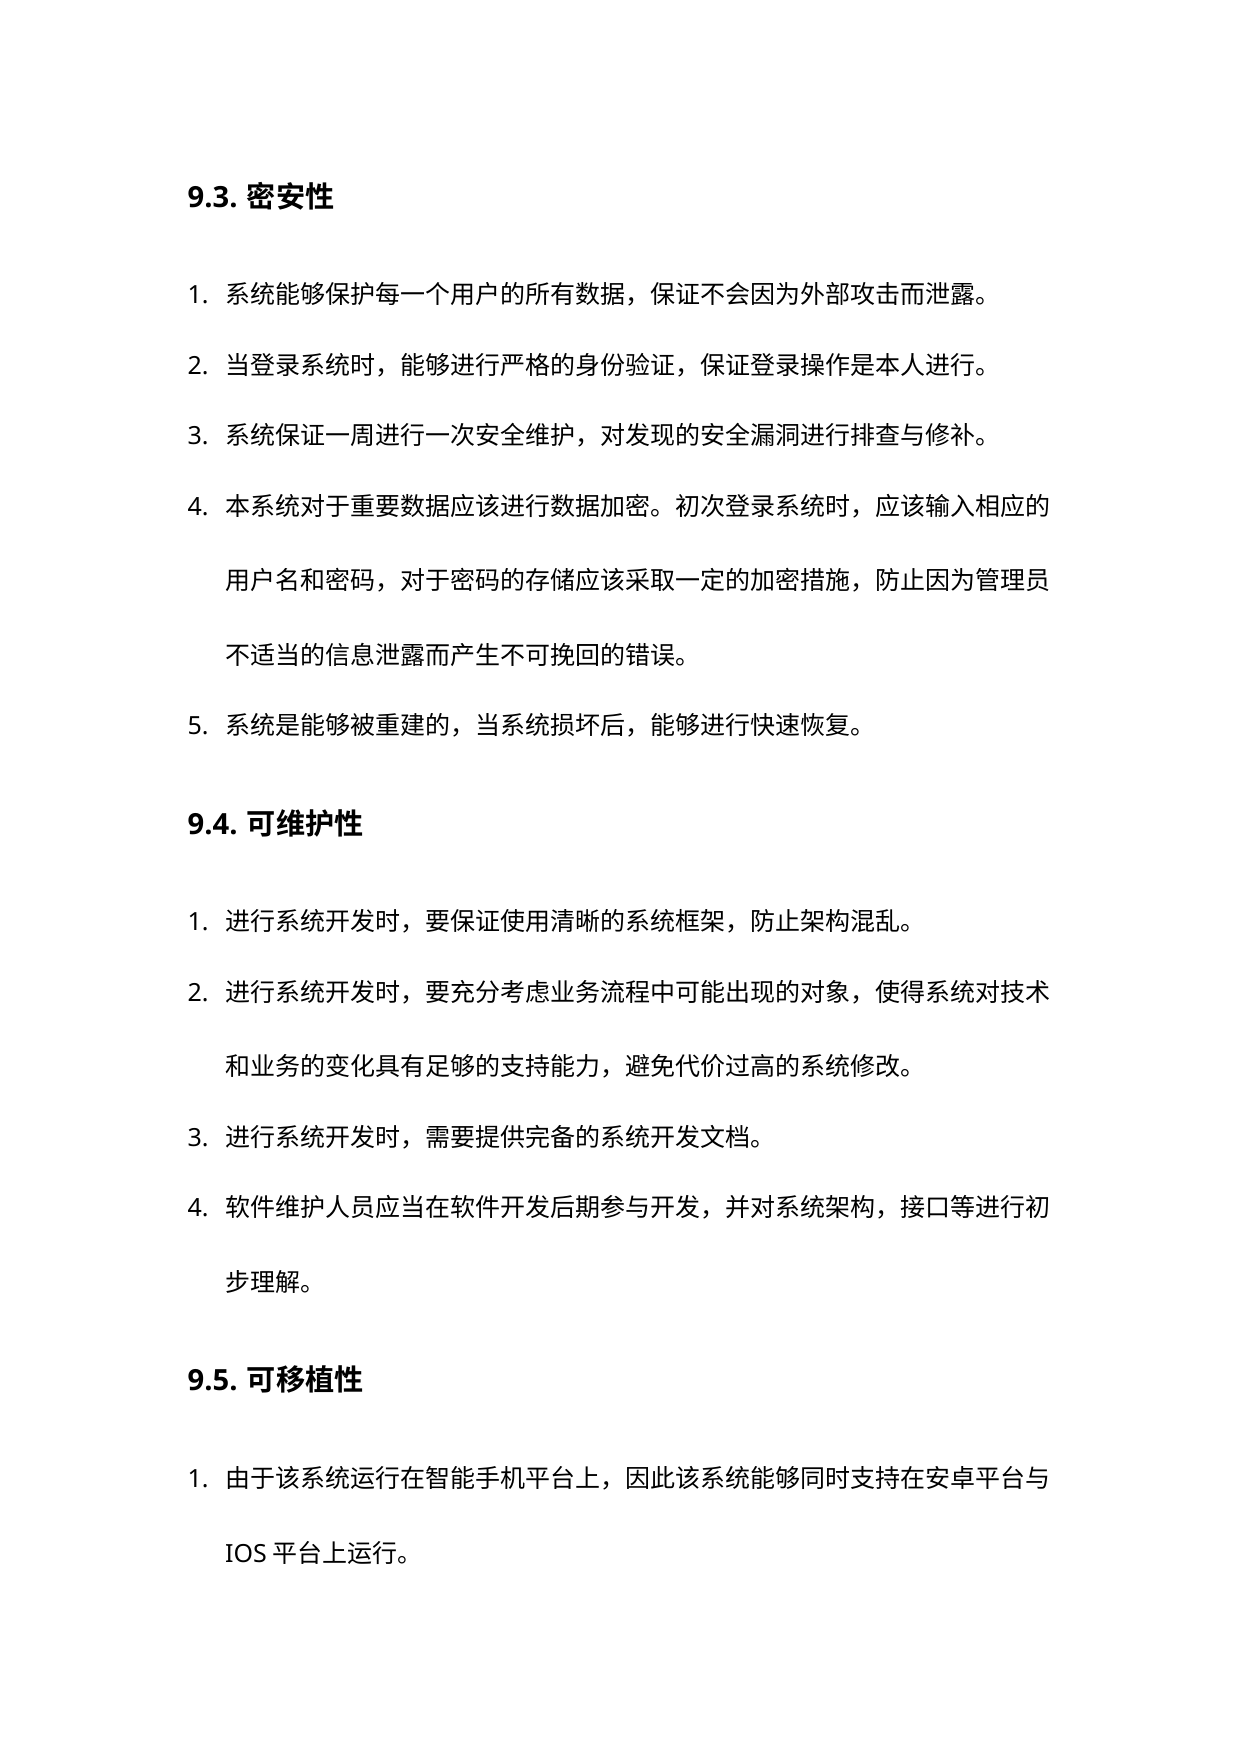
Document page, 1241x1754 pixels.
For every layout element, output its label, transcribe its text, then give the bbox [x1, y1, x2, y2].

list 进行系统开发时，要充分考虑业务流程中可能出现的对象，使得系统对技术和业务的变化具有足够的支持能力，避免代价过高的系统修改。 [187, 958, 1053, 1097]
list 当登录系统时，能够进行严格的身份验证，保证登录操作是本人进行。 [187, 331, 1053, 396]
subtitle 可维护性 [187, 789, 1053, 854]
list 软件维护人员应当在软件开发后期参与开发，并对系统架构，接口等进行初步理解。 [187, 1173, 1053, 1313]
list 进行系统开发时，需要提供完备的系统开发文档。 [187, 1103, 1053, 1168]
list 本系统对于重要数据应该进行数据加密。初次登录系统时，应该输入相应的用户名和密码，对于密码的存储应该采取一定的加密措施，防止因为管理员不适当的信息泄露而产生不可挽回的错误。 [187, 472, 1053, 686]
list 系统保证一周进行一次安全维护，对发现的安全漏洞进行排查与修补。 [187, 401, 1053, 466]
list 系统能够保护每一个用户的所有数据，保证不会因为外部攻击而泄露。 [187, 260, 1053, 325]
list 由于该系统运行在智能手机平台上，因此该系统能够同时支持在安卓平台与IOS平台上运行。 [187, 1444, 1053, 1584]
subtitle 可移植性 [187, 1346, 1053, 1411]
list 进行系统开发时，要保证使用清晰的系统框架，防止架构混乱。 [187, 887, 1053, 952]
subtitle 密安性 [187, 162, 1053, 227]
list 系统是能够被重建的，当系统损坏后，能够进行快速恢复。 [187, 691, 1053, 756]
